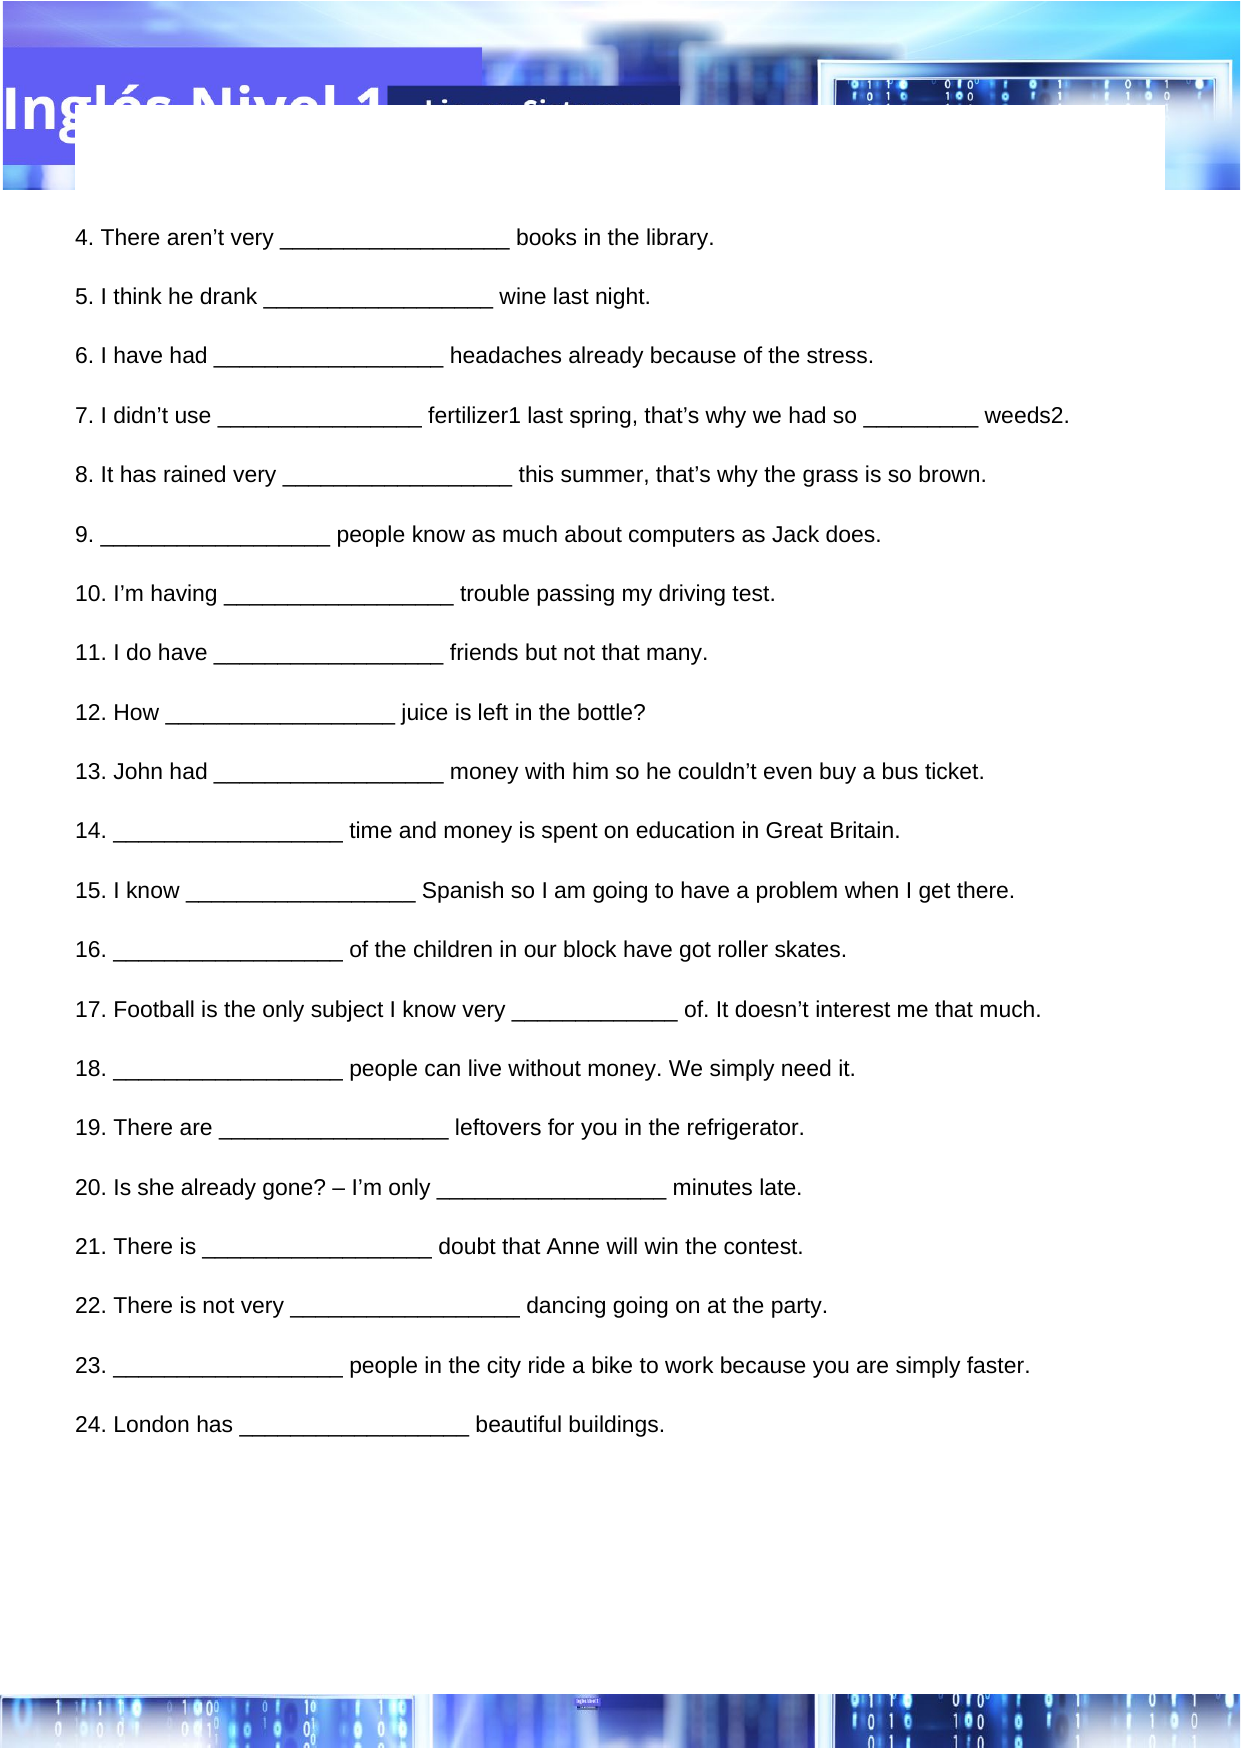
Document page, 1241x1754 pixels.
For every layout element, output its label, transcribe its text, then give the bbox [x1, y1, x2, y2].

text 14. __________________ time and money is spent on education in Great Britain. [75, 817, 1165, 844]
text 19. There are __________________ leftovers for you in the refrigerator. [75, 1114, 1165, 1141]
text 7. I didn’t use ________________ fertilizer1 last spring, that’s why we had so _________ weeds2. [75, 402, 1165, 428]
text 5. I think he drank __________________ wine last night. [75, 283, 1165, 309]
text 6. I have had __________________ headaches already because of the stress. [75, 342, 1165, 369]
text 4. There aren’t very __________________ books in the library. [75, 224, 1165, 250]
text 11. I do have __________________ friends but not that many. [75, 639, 1165, 666]
text 18. __________________ people can live without money. We simply need it. [75, 1055, 1165, 1081]
text 13. John had __________________ money with him so he couldn’t even buy a bus ticket. [75, 758, 1165, 784]
text 22. There is not very __________________ dancing going on at the party. [75, 1292, 1165, 1319]
text 24. London has __________________ beautiful buildings. [75, 1411, 1165, 1438]
text 16. __________________ of the children in our block have got roller skates. [75, 936, 1165, 963]
text 15. I know __________________ Spanish so I am going to have a problem when I get there. [75, 877, 1165, 903]
text 12. How __________________ juice is left in the bottle? [75, 699, 1165, 725]
text 8. It has rained very __________________ this summer, that’s why the grass is so brown. [75, 461, 1165, 488]
picture [0, 1694, 1241, 1748]
picture [2, 1, 1241, 190]
text 23. __________________ people in the city ride a bike to work because you are simply faster. [75, 1352, 1165, 1378]
text 9. __________________ people know as much about computers as Jack does. [75, 521, 1165, 547]
text 10. I’m having __________________ trouble passing my driving test. [75, 580, 1165, 606]
text 17. Football is the only subject I know very _____________ of. It doesn’t interest me that much. [75, 996, 1165, 1022]
text 21. There is __________________ doubt that Anne will win the contest. [75, 1233, 1165, 1259]
text 20. Is she already gone? – I’m only __________________ minutes late. [75, 1174, 1165, 1200]
